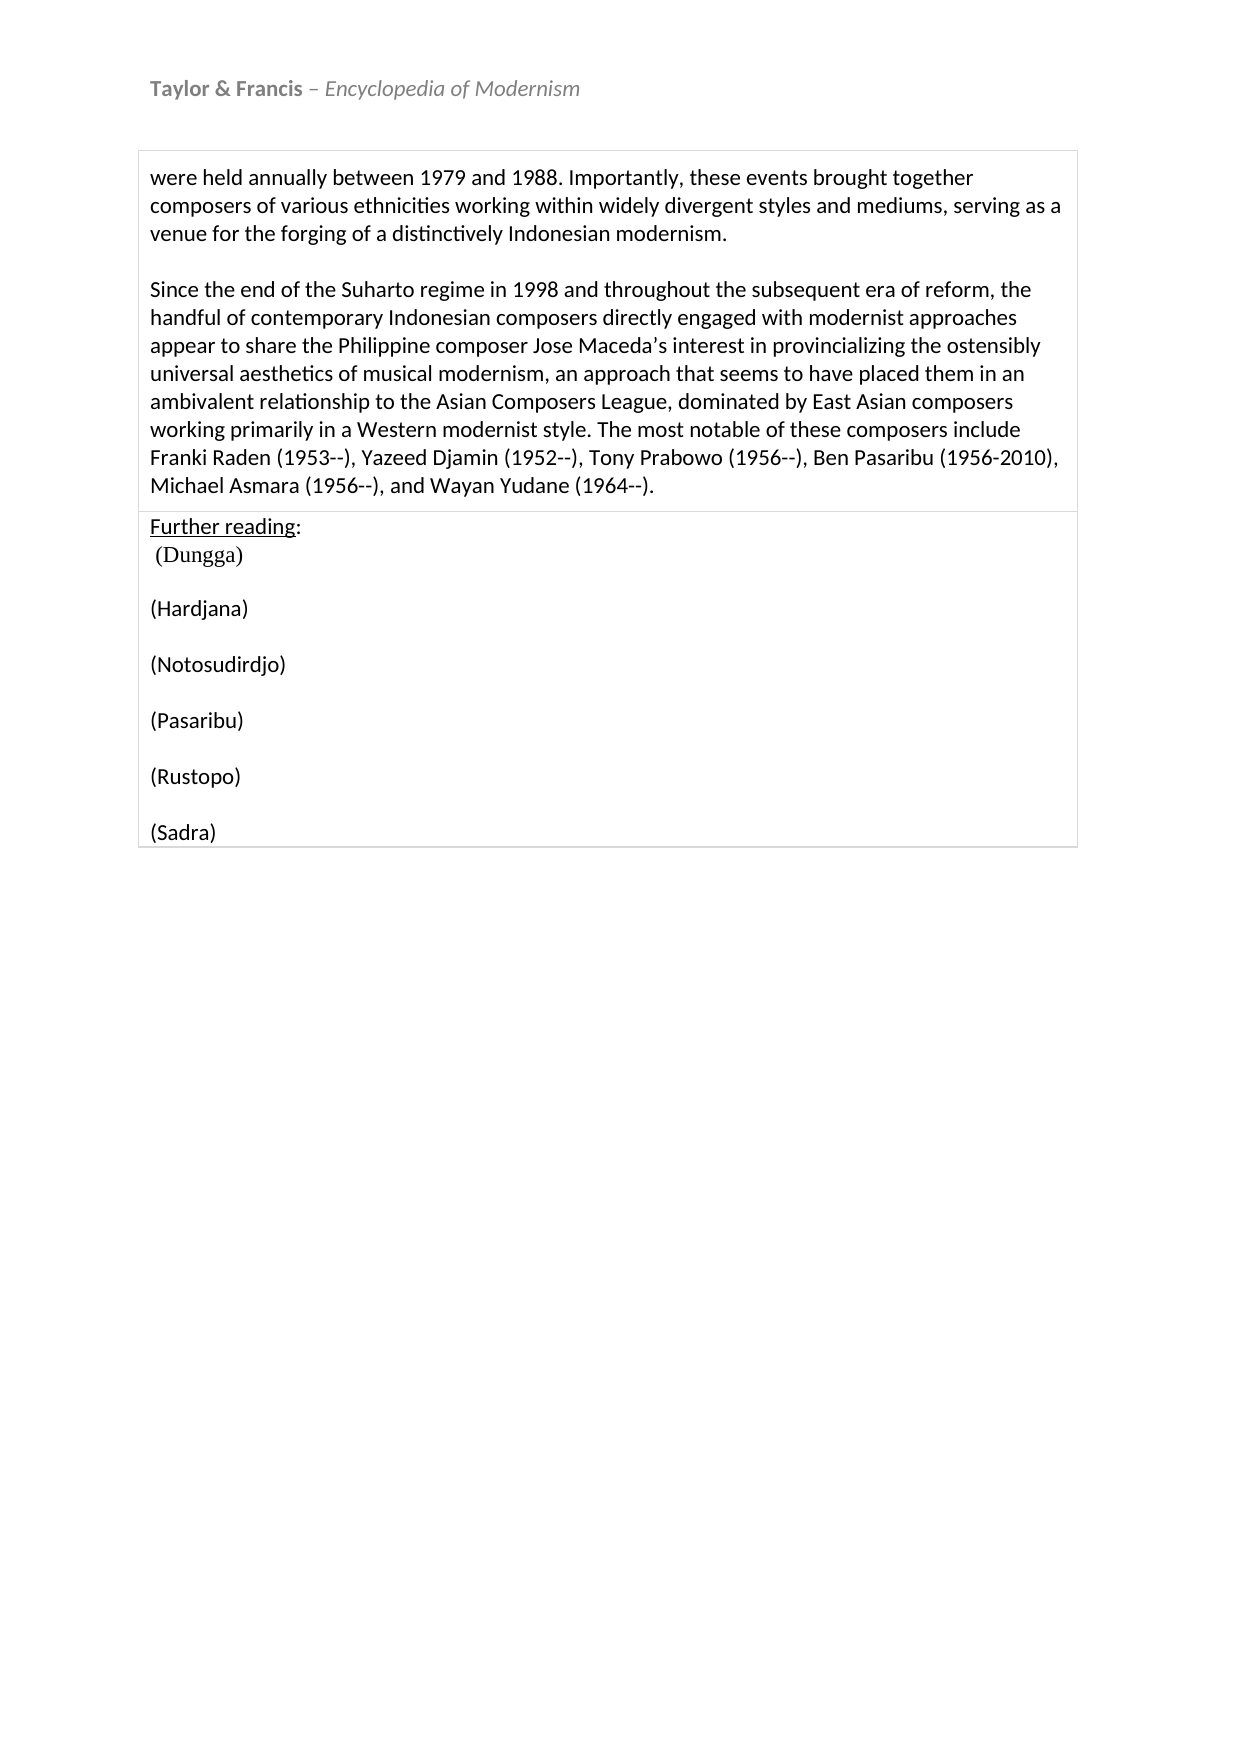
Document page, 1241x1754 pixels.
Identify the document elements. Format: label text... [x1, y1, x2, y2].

table_cell Further reading: [139, 512, 1077, 846]
